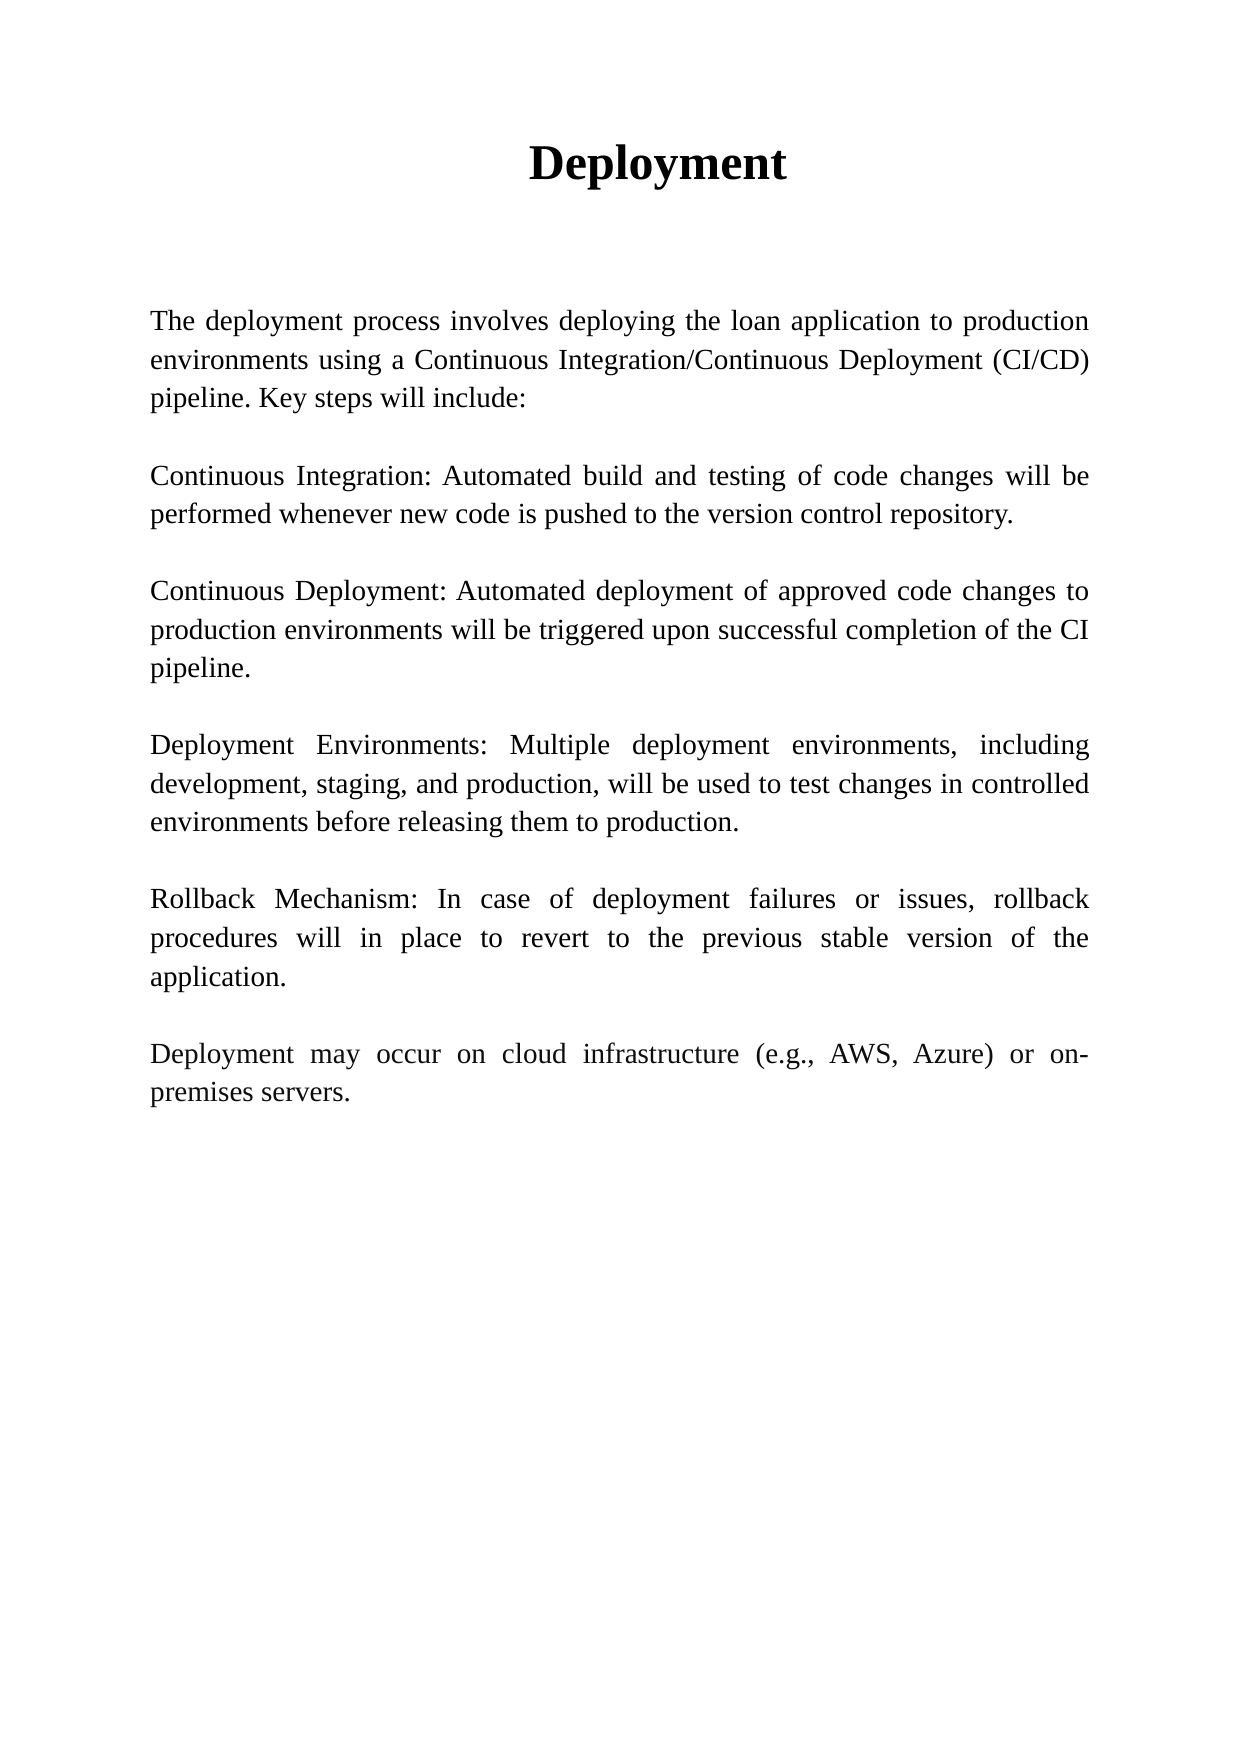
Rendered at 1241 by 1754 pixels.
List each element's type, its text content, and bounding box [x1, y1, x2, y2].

list Continuous Integration: Automated build and testing of code changes will be performed whenever new code is pushed to the version control repository. [150, 458, 1090, 530]
list Deployment Environments: Multiple deployment environments, including development, staging, and production, will be used to test changes in controlled environments before releasing them to production. [150, 727, 1090, 838]
list Deployment may occur on cloud infrastructure (e.g., AWS, Azure) or on-premises servers. [150, 1069, 1090, 1108]
list Deployment [225, 133, 1090, 190]
list Continuous Deployment: Automated deployment of approved code changes to production environments will be triggered upon successful completion of the CI pipeline. [150, 573, 1090, 684]
list The deployment process involves deploying the loan application to production environments using a Continuous Integration/Continuous Deployment (CI/CD) pipeline. Key steps will include: [150, 303, 1090, 414]
list Rollback Mechanism: In case of deployment failures or issues, rollback procedures will in place to revert to the previous stable version of the application. [150, 882, 1090, 992]
